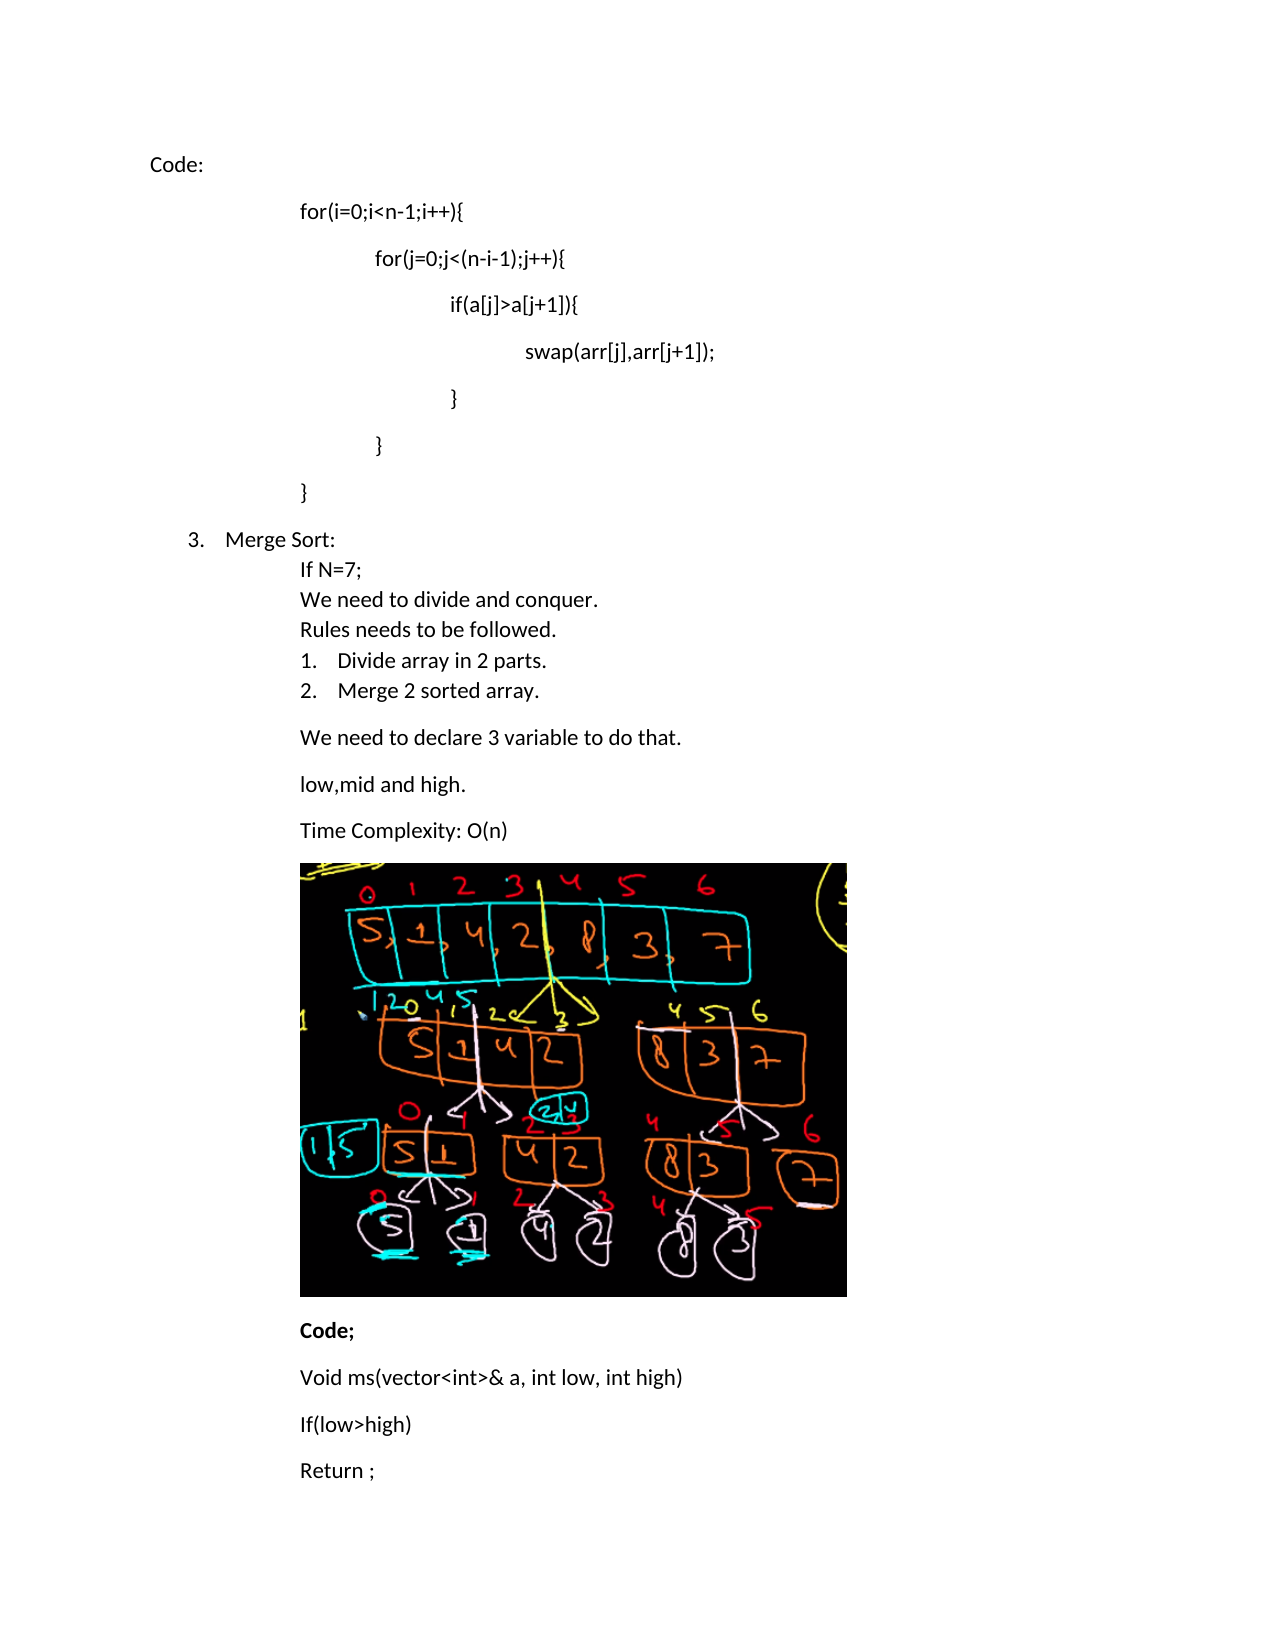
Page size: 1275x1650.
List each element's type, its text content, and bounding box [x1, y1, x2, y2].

text If(low>high) [300, 1410, 1125, 1438]
text We need to declare 3 variable to do that. [300, 723, 1125, 751]
list We need to divide and conquer. [300, 585, 1125, 613]
text Code: [150, 150, 1125, 178]
text Time Complexity: O(n) [300, 817, 1125, 845]
text Code; [300, 1316, 1125, 1344]
list Divide array in 2 parts. [300, 646, 1125, 674]
list Merge Sort: [187, 525, 1125, 553]
text for(j=0;j<(n-i-1);j++){ [150, 244, 1125, 272]
list Rules needs to be followed. [300, 616, 1125, 644]
text Void ms(vector<int>& a, int low, int high) [300, 1363, 1125, 1391]
text swap(arr[j],arr[j+1]); [150, 337, 1125, 366]
list Merge 2 sorted array. [300, 676, 1125, 704]
text if(a[j]>a[j+1]){ [150, 291, 1125, 319]
text } [150, 431, 1125, 459]
picture [300, 863, 847, 1297]
text for(i=0;i<n-1;i++){ [150, 197, 1125, 225]
text } [150, 478, 1125, 506]
list If N=7; [300, 555, 1125, 583]
text Return ; [300, 1457, 1125, 1484]
text low,mid and high. [300, 770, 1125, 798]
text } [150, 384, 1125, 412]
